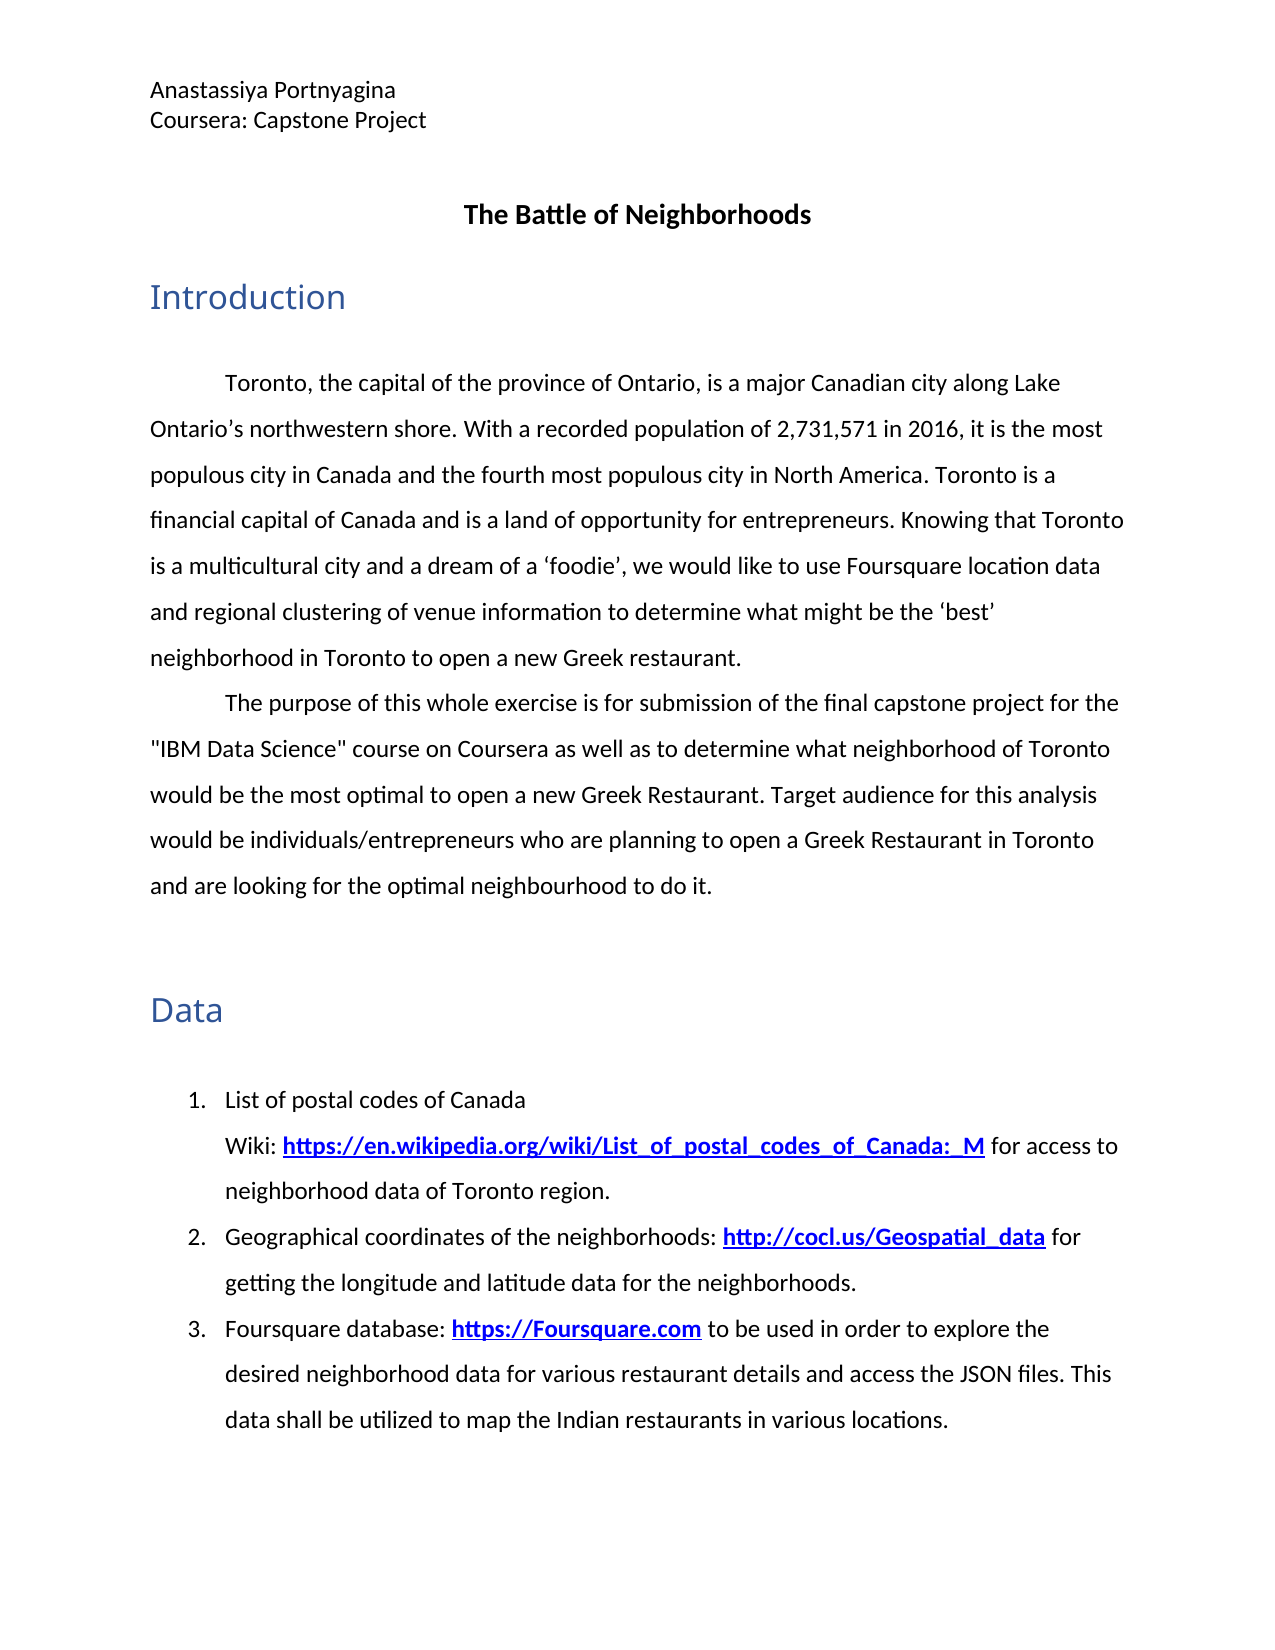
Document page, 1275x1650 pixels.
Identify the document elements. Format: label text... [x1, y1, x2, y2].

subtitle Data [150, 987, 1125, 1032]
text The Battle of Neighborhoods [150, 196, 1125, 231]
text Toronto, the capital of the province of Ontario, is a major Canadian city along Lake Ontario’s northwestern shore. With a recorded population of 2,731,571 in 2016, it is the most populous city in Canada and the fourth most populous city in North America. Toronto is a financial capital of Canada and is a land of opportunity for entrepreneurs. Knowing that Toronto is a multicultural city and a dream of a ‘foodie’, we would like to use Foursquare location data and regional clustering of venue information to determine what might be the ‘best’ neighborhood in Toronto to open a new Greek restaurant. [150, 367, 1125, 672]
subtitle Introduction [150, 274, 1125, 319]
list Geographical coordinates of the neighborhoods: http://cocl.us/Geospatial_data for getting the longitude and latitude data for the neighborhoods. [187, 1221, 1125, 1297]
list Foursquare database: https://Foursquare.com to be used in order to explore the desired neighborhood data for various restaurant details and access the JSON files. This data shall be utilized to map the Indian restaurants in various locations. [187, 1313, 1125, 1435]
text The purpose of this whole exercise is for submission of the final capstone project for the "IBM Data Science" course on Coursera as well as to determine what neighborhood of Toronto would be the most optimal to open a new Greek Restaurant. Target audience for this analysis would be individuals/entrepreneurs who are planning to open a Greek Restaurant in Toronto and are looking for the optimal neighbourhood to do it. [150, 687, 1125, 901]
list List of postal codes of Canada Wiki: https://en.wikipedia.org/wiki/List_of_postal_codes_of_Canada:_M for access to neighborhood data of Toronto region. [187, 1084, 1125, 1206]
